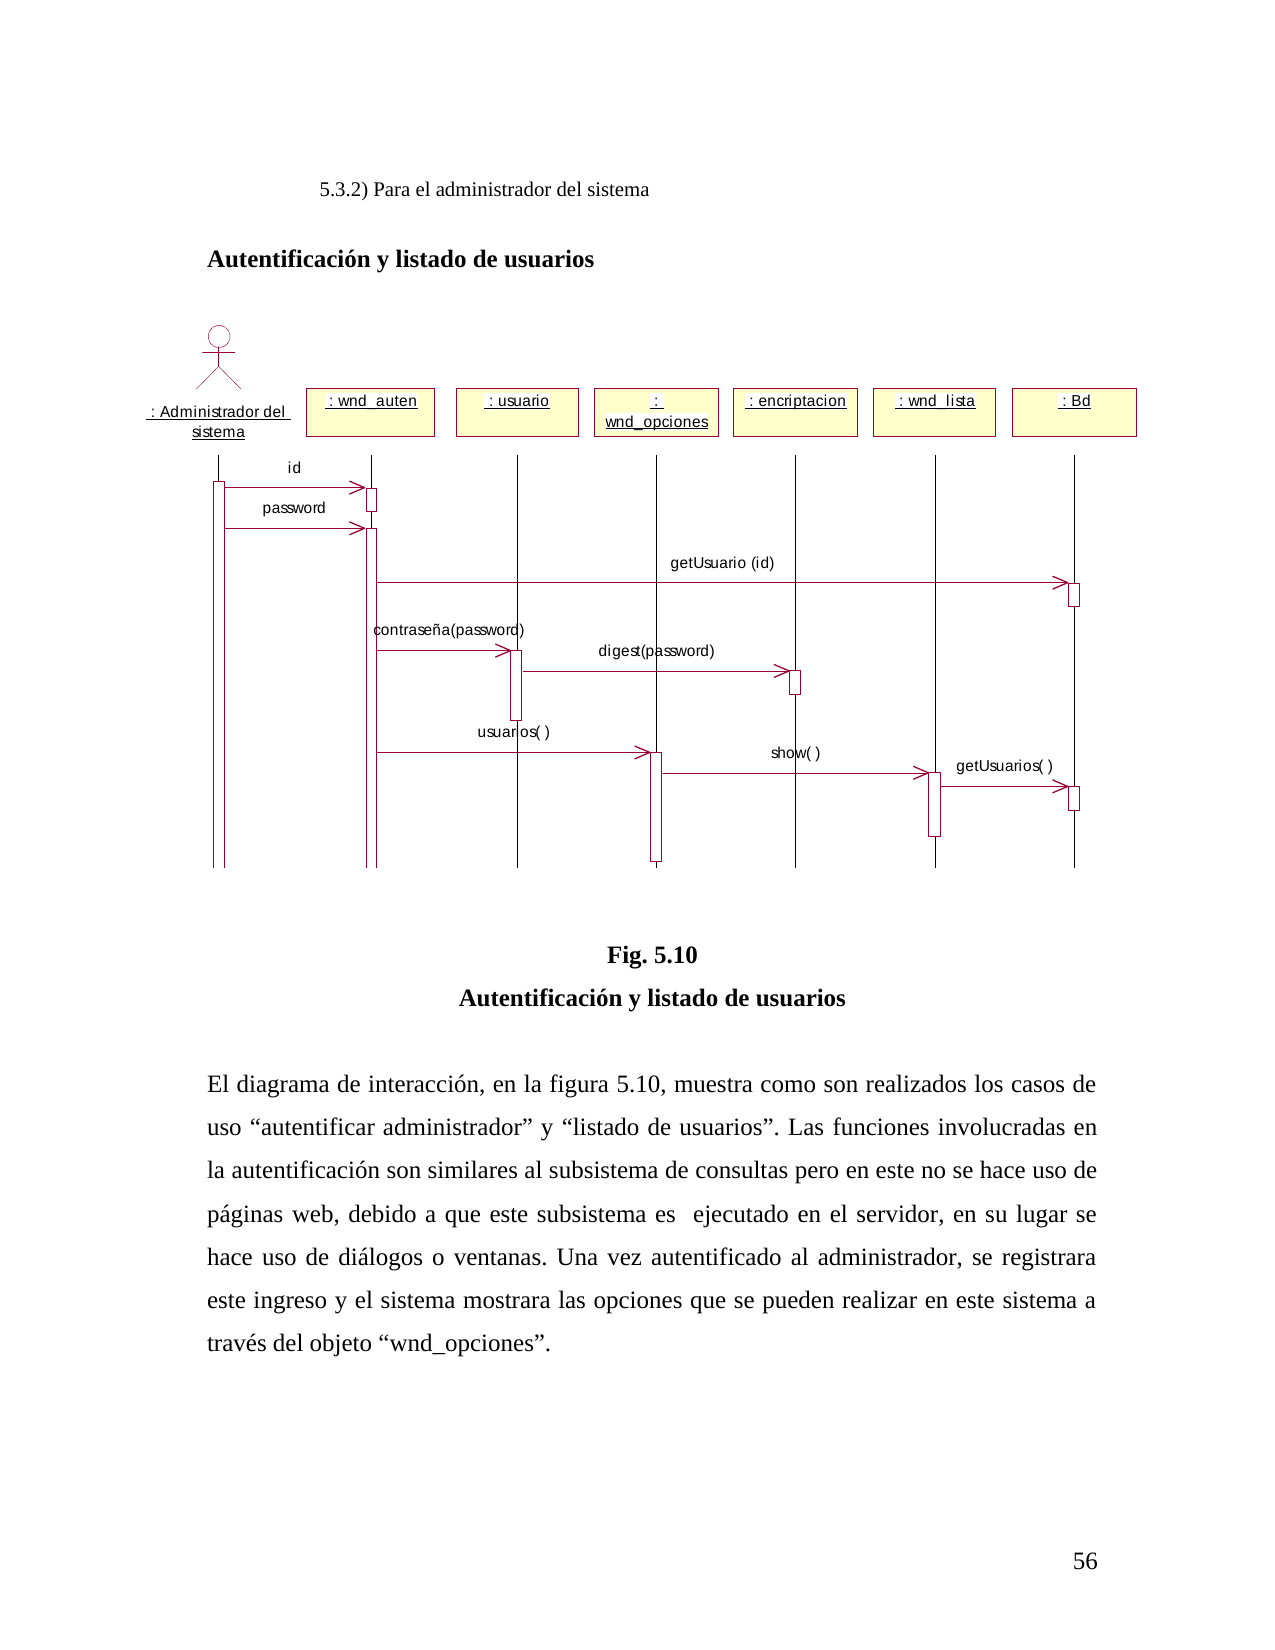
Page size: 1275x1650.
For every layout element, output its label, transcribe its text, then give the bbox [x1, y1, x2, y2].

subtitle 5.3.2) Para el administrador del sistema [319, 177, 1098, 201]
text El diagrama de interacción, en la figura 5.10, muestra como son realizados los casos de uso “autentificar administrador” y “listado de usuarios”. Las funciones involucradas en la autentificación son similares al subsistema de consultas pero en este no se hace uso de páginas web, debido a que este subsistema es ejecutado en el servidor, en su lugar se hace uso de diálogos o ventanas. Una vez autentificado al administrador, se registrara este ingreso y el sistema mostrara las opciones que se pueden realizar en este sistema a través del objeto “wnd_opciones”. [207, 1069, 1098, 1357]
text Fig. 5.10 [207, 940, 1098, 969]
text Autentificación y listado de usuarios [207, 244, 1098, 273]
text Autentificación y listado de usuarios [207, 983, 1098, 1012]
